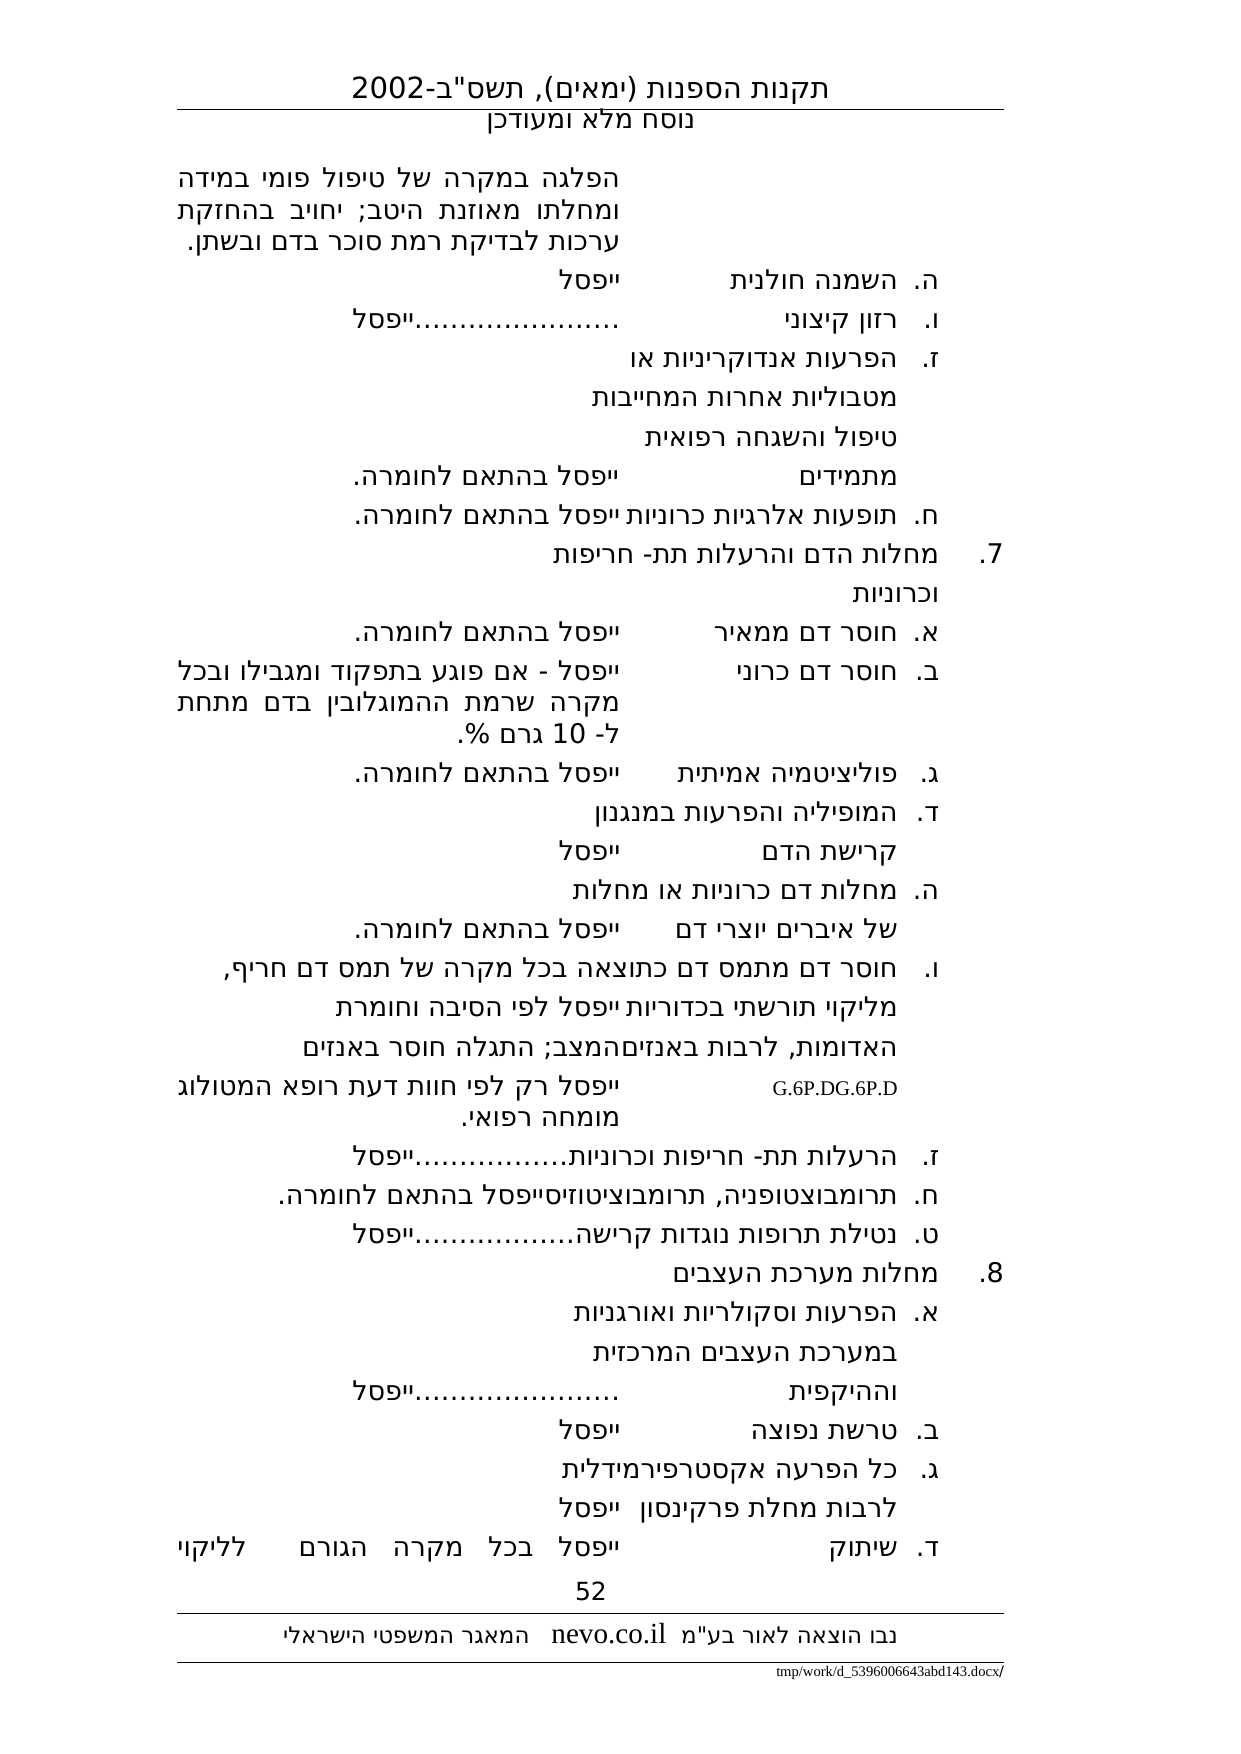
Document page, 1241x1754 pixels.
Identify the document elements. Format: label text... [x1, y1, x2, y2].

text ה. מחלות דם כרוניות או מחלות [177, 874, 1004, 906]
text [177, 1531, 1004, 1563]
text ז. הפרעות אנדוקריניות או [177, 343, 1004, 374]
text לרבות מחלת פרקינסון ייפסל [177, 1492, 1004, 1524]
text ג. כל הפרעה אקסטרפירמידלית [177, 1453, 1004, 1484]
text קרישת הדם ייפסל [177, 836, 1004, 867]
text מתמידים ייפסל בהתאם לחומרה. [177, 460, 1004, 491]
text ח. תופעות אלרגיות כרוניות ייפסל בהתאם לחומרה. [177, 499, 1004, 531]
text ו. חוסר דם מתמס דם כתוצאה בכל מקרה של תמס דם חריף, [177, 953, 1004, 984]
text ז. הרעלות תת- חריפות וכרוניות ייפסל [177, 1141, 1004, 1172]
text מליקוי תורשתי בכדוריות ייפסל לפי הסיבה וחומרת [177, 992, 1004, 1023]
text 7. מחלות הדם והרעלות תת- חריפות [177, 538, 1004, 569]
text G.6P.DG.6P.D ייפסל רק לפי חוות דעת רופא המטולוג מומחה רפואי. [177, 1070, 1004, 1133]
text ה. השמנה חולנית ייפסל [177, 264, 1004, 296]
text 8. מחלות מערכת העצבים [177, 1258, 1004, 1289]
text ב. טרשת נפוצה ייפסל [177, 1414, 1004, 1446]
text ב. חוסר דם כרוני ייפסל - אם פוגע בתפקוד ומגבילו ובכל מקרה שרמת ההמוגלובין בדם מתחת ל- 10 גרם %. [177, 655, 1004, 750]
text ט. נטילת תרופות נוגדות קרישה ייפסל [177, 1219, 1004, 1250]
text טיפול והשגחה רפואית [177, 421, 1004, 452]
text א. חוסר דם ממאיר ייפסל בהתאם לחומרה. [177, 616, 1004, 648]
text של איברים יוצרי דם ייפסל בהתאם לחומרה. [177, 914, 1004, 945]
text א. הפרעות וסקולריות ואורגניות [177, 1297, 1004, 1328]
text ו. רזון קיצוני ייפסל [177, 304, 1004, 335]
text מטבוליות אחרות המחייבות [177, 382, 1004, 413]
text ד. המופיליה והפרעות במנגנון [177, 796, 1004, 828]
text וההיקפית ייפסל [177, 1375, 1004, 1406]
text ח. תרומבוצטופניה, תרומבוציטוזיס ייפסל בהתאם לחומרה. [177, 1179, 1004, 1211]
text האדומות, לרבות באנזים המצב; התגלה חוסר באנזים [177, 1031, 1004, 1062]
text ג. פוליציטמיה אמיתית ייפסל בהתאם לחומרה. [177, 757, 1004, 789]
text וכרוניות [177, 577, 1004, 609]
text הפלגה במקרה של טיפול פומי במידה ומחלתו מאוזנת היטב; יחויב בהחזקת ערכות לבדיקת רמת סוכר בדם ובשתן. [177, 162, 1004, 257]
text במערכת העצבים המרכזית [177, 1336, 1004, 1367]
